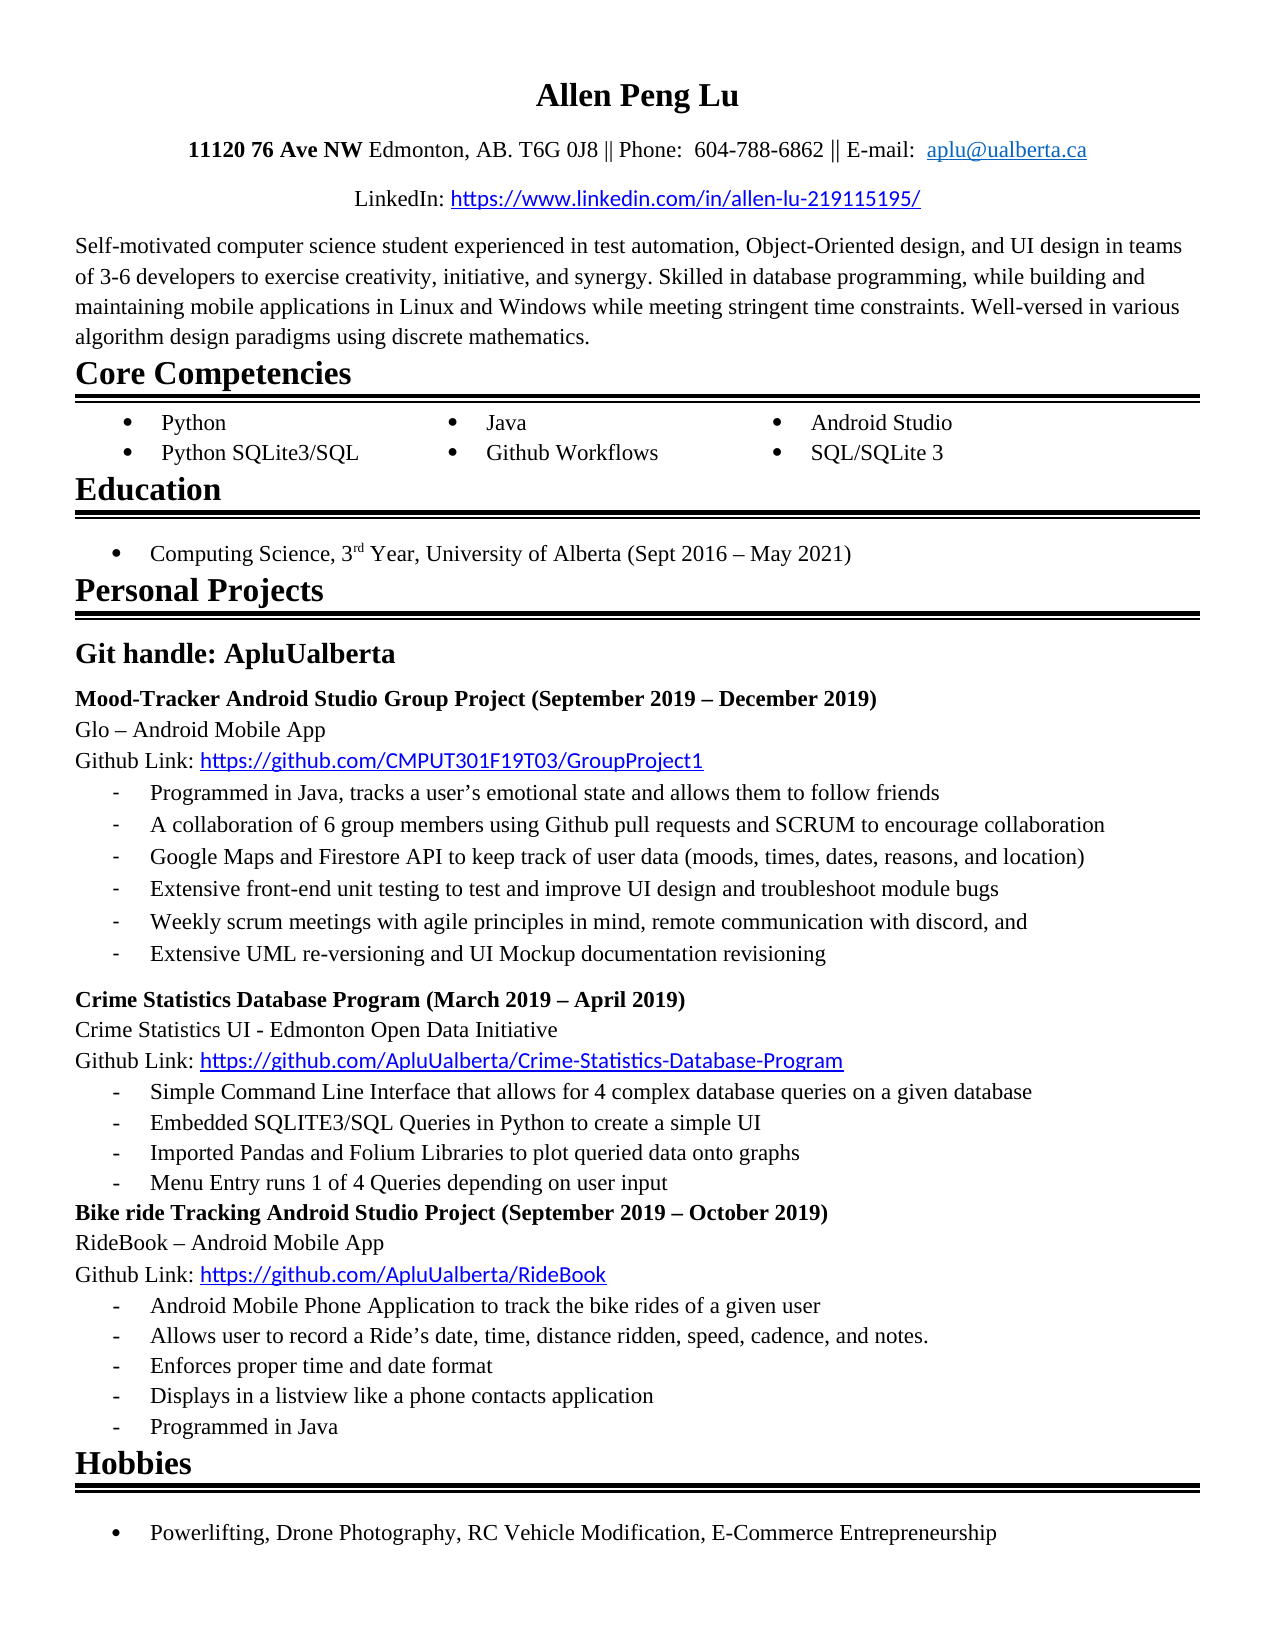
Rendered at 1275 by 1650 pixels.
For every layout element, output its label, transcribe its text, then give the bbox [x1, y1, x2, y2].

list Enforces proper time and date format [112, 1352, 1200, 1379]
list Displays in a listview like a phone contacts application [112, 1382, 1200, 1409]
list Embedded SQLITE3/SQL Queries in Python to create a simple UI [112, 1109, 1200, 1135]
text Git handle: ApluUalberta [75, 636, 1200, 670]
list Menu Entry runs 1 of 4 Queries depending on user input [112, 1169, 1200, 1195]
text Mood-Tracker Android Studio Group Project (September 2019 – December 2019) [75, 685, 1200, 712]
text Glo – Android Mobile App [75, 716, 1200, 742]
list Extensive UML re-versioning and UI Mockup documentation revisioning [112, 939, 1200, 967]
table_header Android Studio [724, 409, 1049, 439]
table_cell SQL/SQLite 3 [724, 439, 1049, 469]
text LinkedIn: https://www.linkedin.com/in/allen-lu-219115195/ [75, 184, 1200, 212]
text Github Link: https://github.com/ApluUalberta/RideBook [75, 1260, 1200, 1288]
text 11120 76 Ave NW Edmonton, AB. T6G 0J8 || Phone: 604-788-6862 || E-mail: aplu@ualberta.ca [75, 134, 1200, 163]
text Personal Projects [75, 570, 1200, 611]
text Github Link: https://github.com/ApluUalberta/Crime-Statistics-Database-Program [75, 1046, 1200, 1074]
list Extensive front-end unit testing to test and improve UI design and troubleshoot module bugs [112, 874, 1200, 903]
table_header Python [75, 409, 400, 439]
list Allows user to record a Ride’s date, time, distance ridden, speed, cadence, and notes. [112, 1322, 1200, 1348]
text Hobbies [75, 1443, 1200, 1483]
list Programmed in Java, tracks a user’s emotional state and allows them to follow friends [112, 778, 1200, 806]
text Github Link: https://github.com/CMPUT301F19T03/GroupProject1 [75, 746, 1200, 774]
text RideBook – Android Mobile App [75, 1229, 1200, 1256]
list A collaboration of 6 group members using Github pull requests and SCRUM to encourage collaboration [112, 810, 1200, 838]
list Simple Command Line Interface that allows for 4 complex database queries on a given database [112, 1078, 1200, 1105]
table_cell Github Workflows [400, 439, 724, 469]
list Programmed in Java [112, 1413, 1200, 1439]
text Core Competencies [75, 353, 1200, 394]
list Android Mobile Phone Application to track the bike rides of a given user [112, 1292, 1200, 1318]
list Weekly scrum meetings with agile principles in mind, remote communication with discord, and [112, 907, 1200, 935]
text Allen Peng Lu [75, 75, 1200, 113]
text Education [75, 469, 1200, 510]
text Crime Statistics UI - Edmonton Open Data Initiative [75, 1016, 1200, 1042]
list Imported Pandas and Folium Libraries to plot queried data onto graphs [112, 1139, 1200, 1165]
list Computing Science, 3rd Year, University of Alberta (Sept 2016 – May 2021) [112, 540, 1200, 567]
text Crime Statistics Database Program (March 2019 – April 2019) [75, 986, 1200, 1012]
table_cell Python SQLite3/SQL [75, 439, 400, 469]
list Powerlifting, Drone Photography, RC Vehicle Modification, E-Commerce Entrepreneurship [112, 1519, 1200, 1546]
text Bike ride Tracking Android Studio Project (September 2019 – October 2019) [75, 1199, 1200, 1226]
table_header Java [400, 409, 724, 439]
list Google Maps and Firestore API to keep track of user data (moods, times, dates, reasons, and location) [112, 842, 1200, 870]
text Self-motivated computer science student experienced in test automation, Object-Oriented design, and UI design in teams of 3-6 developers to exercise creativity, initiative, and synergy. Skilled in database programming, while building and maintaining mobile applications in Linux and Windows while meeting stringent time constraints. Well-versed in various algorithm design paradigms using discrete mathematics. [75, 233, 1200, 349]
